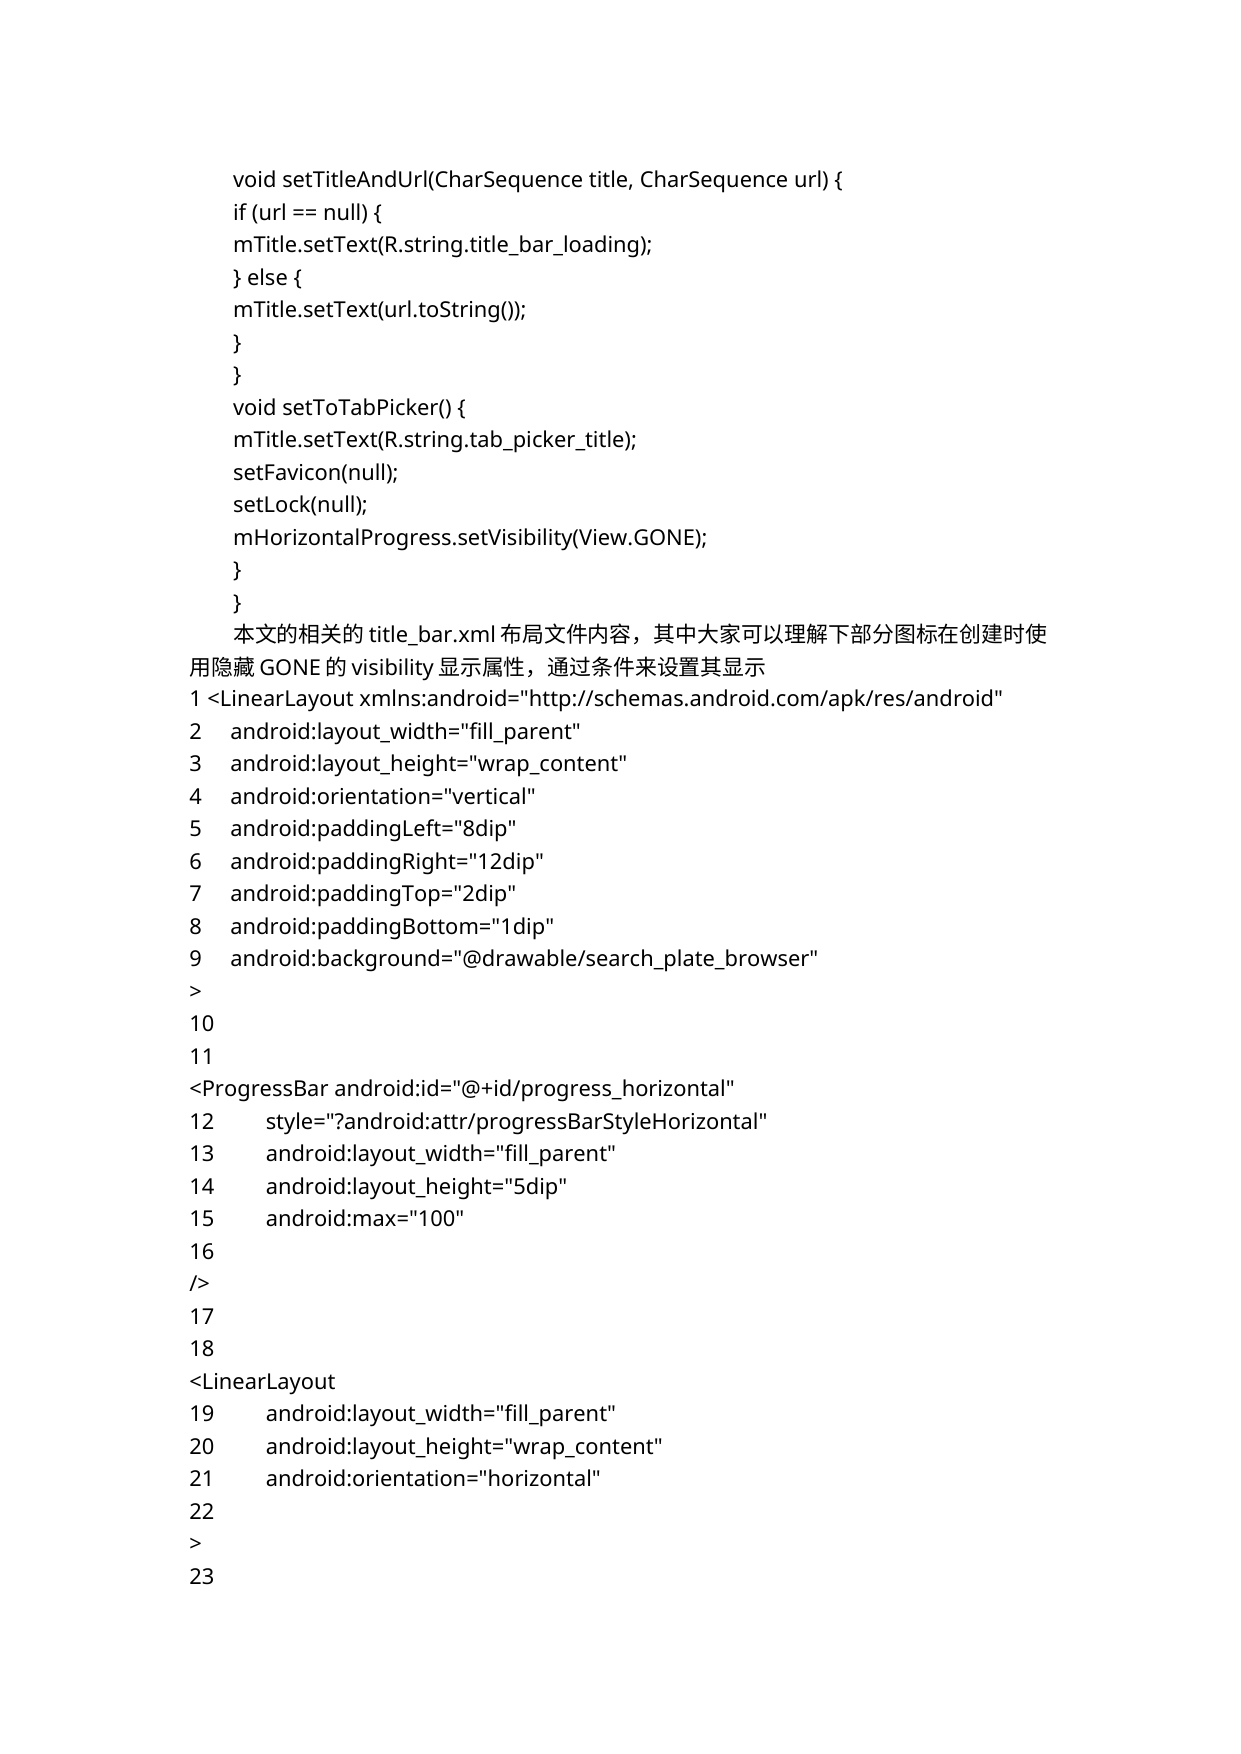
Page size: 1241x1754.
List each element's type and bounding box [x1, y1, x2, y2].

table_header [189, 162, 1053, 1592]
